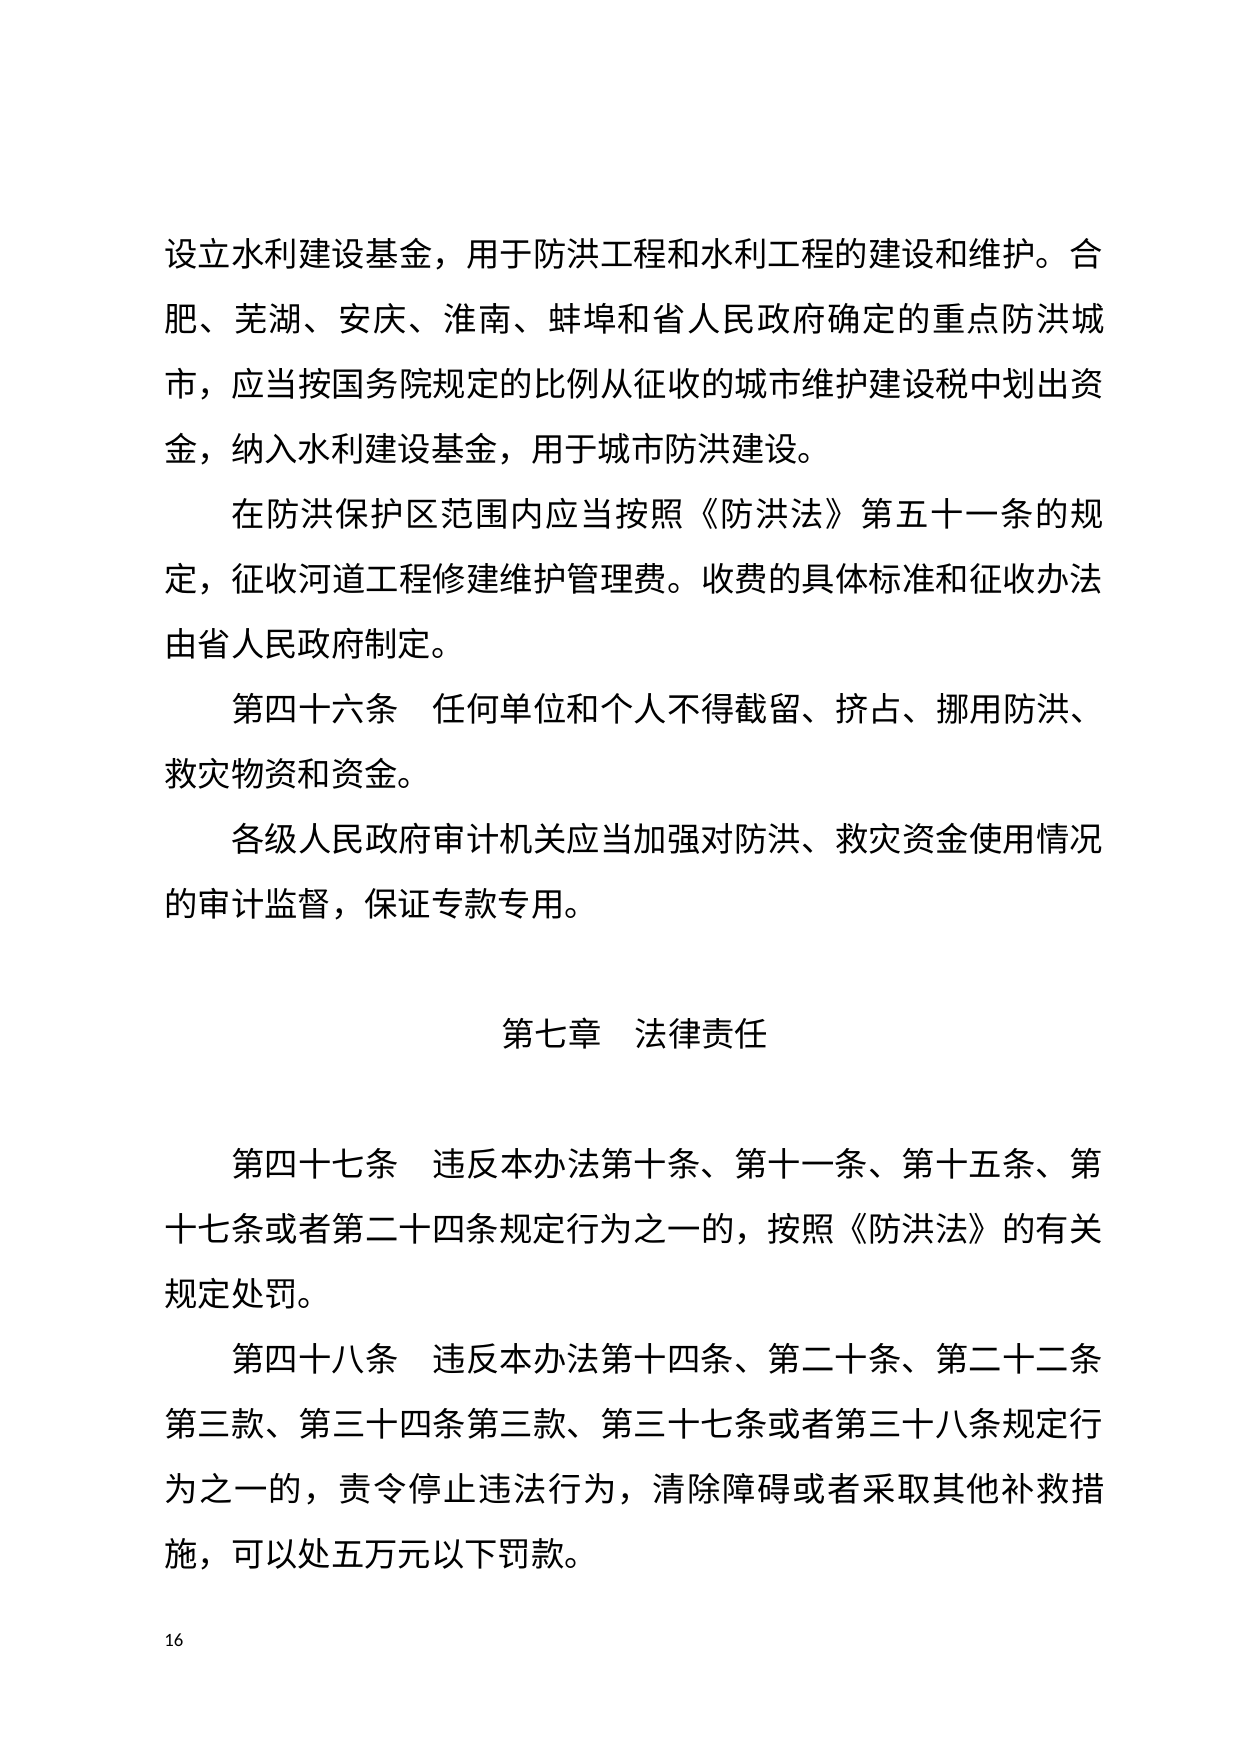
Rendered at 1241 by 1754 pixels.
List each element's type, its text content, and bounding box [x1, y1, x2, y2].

text 第四十六条 任何单位和个人不得截留、挤占、挪用防洪、救灾物资和资金。 [164, 674, 1105, 804]
text 在防洪保护区范围内应当按照《防洪法》第五十一条的规定，征收河道工程修建维护管理费。收费的具体标准和征收办法由省人民政府制定。 [164, 479, 1105, 674]
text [164, 219, 1105, 479]
text 第四十七条 违反本办法第十条、第十一条、第十五条、第十七条或者第二十四条规定行为之一的，按照《防洪法》的有关规定处罚。 [164, 1129, 1105, 1324]
text 第七章 法律责任 [164, 999, 1105, 1064]
text 第四十八条 违反本办法第十四条、第二十条、第二十二条第三款、第三十四条第三款、第三十七条或者第三十八条规定行为之一的，责令停止违法行为，清除障碍或者采取其他补救措施，可以处五万元以下罚款。 [164, 1324, 1105, 1584]
text 各级人民政府审计机关应当加强对防洪、救灾资金使用情况的审计监督，保证专款专用。 [164, 804, 1105, 934]
